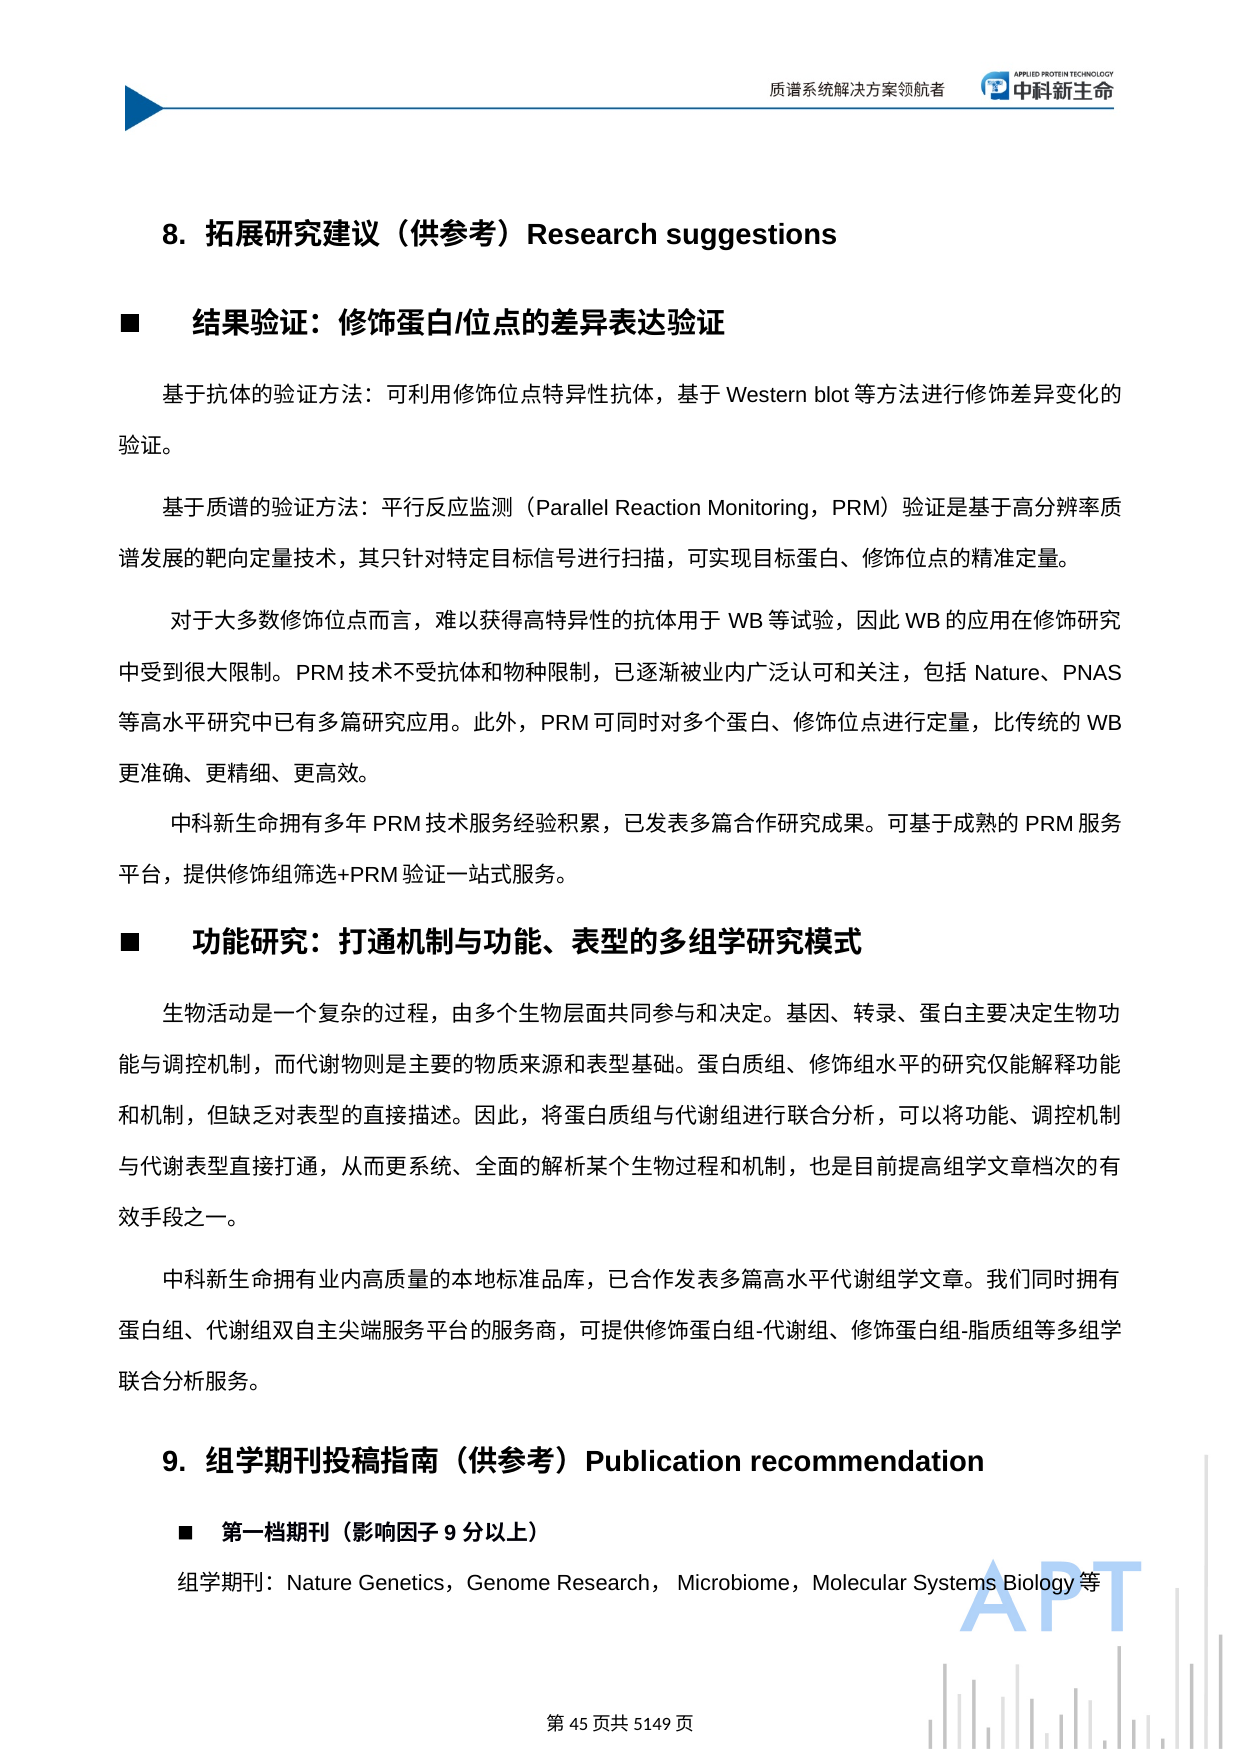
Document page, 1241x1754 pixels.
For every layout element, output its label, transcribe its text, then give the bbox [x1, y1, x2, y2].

list 第一档期刊（影响因子9 分以上） [177, 1514, 1122, 1548]
text 中科新生命拥有业内高质量的本地标准品库，已合作发表多篇高水平代谢组学文章。我们同时拥有蛋白组、代谢组双自主尖端服务平台的服务商，可提供修饰蛋白组-代谢组、修饰蛋白组-脂质组等多组学联合分析服务。 [118, 1261, 1122, 1397]
text 生物活动是一个复杂的过程，由多个生物层面共同参与和决定。基因、转录、蛋白主要决定生物功能与调控机制，而代谢物则是主要的物质来源和表型基础。蛋白质组、修饰组水平的研究仅能解释功能和机制，但缺乏对表型的直接描述。因此，将蛋白质组与代谢组进行联合分析，可以将功能、调控机制与代谢表型直接打通，从而更系统、全面的解析某个生物过程和机制，也是目前提高组学文章档次的有效手段之一。 [118, 995, 1122, 1232]
text 中科新生命拥有多年PRM技术服务经验积累，已发表多篇合作研究成果。可基于成熟的PRM服务平台，提供修饰组筛选+PRM验证一站式服务。 [118, 805, 1122, 890]
text 基于抗体的验证方法：可利用修饰位点特异性抗体，基于Western blot等方法进行修饰差异变化的验证。 [118, 376, 1122, 461]
list 功能研究：打通机制与功能、表型的多组学研究模式 [118, 906, 1122, 974]
picture [0, 1450, 1241, 1749]
list 结果验证：修饰蛋白/位点的差异表达验证 [118, 287, 1122, 355]
subtitle 组学期刊投稿指南（供参考）Publication recommendation [162, 1425, 1122, 1493]
text 对于大多数修饰位点而言，难以获得高特异性的抗体用于WB等试验，因此WB的应用在修饰研究中受到很大限制。PRM技术不受抗体和物种限制，已逐渐被业内广泛认可和关注，包括Nature、PNAS等高水平研究中已有多篇研究应用。此外，PRM可同时对多个蛋白、修饰位点进行定量，比传统的WB更准确、更精细、更高效。 [118, 602, 1122, 789]
text 基于质谱的验证方法：平行反应监测（Parallel Reaction Monitoring，PRM）验证是基于高分辨率质谱发展的靶向定量技术，其只针对特定目标信号进行扫描，可实现目标蛋白、修饰位点的精准定量。 [118, 489, 1122, 574]
text 组学期刊：Nature Genetics，Genome Research， Microbiome，Molecular Systems Biology等 [177, 1564, 1122, 1598]
picture [125, 8, 1123, 135]
subtitle 拓展研究建议（供参考）Research suggestions [162, 130, 1122, 266]
